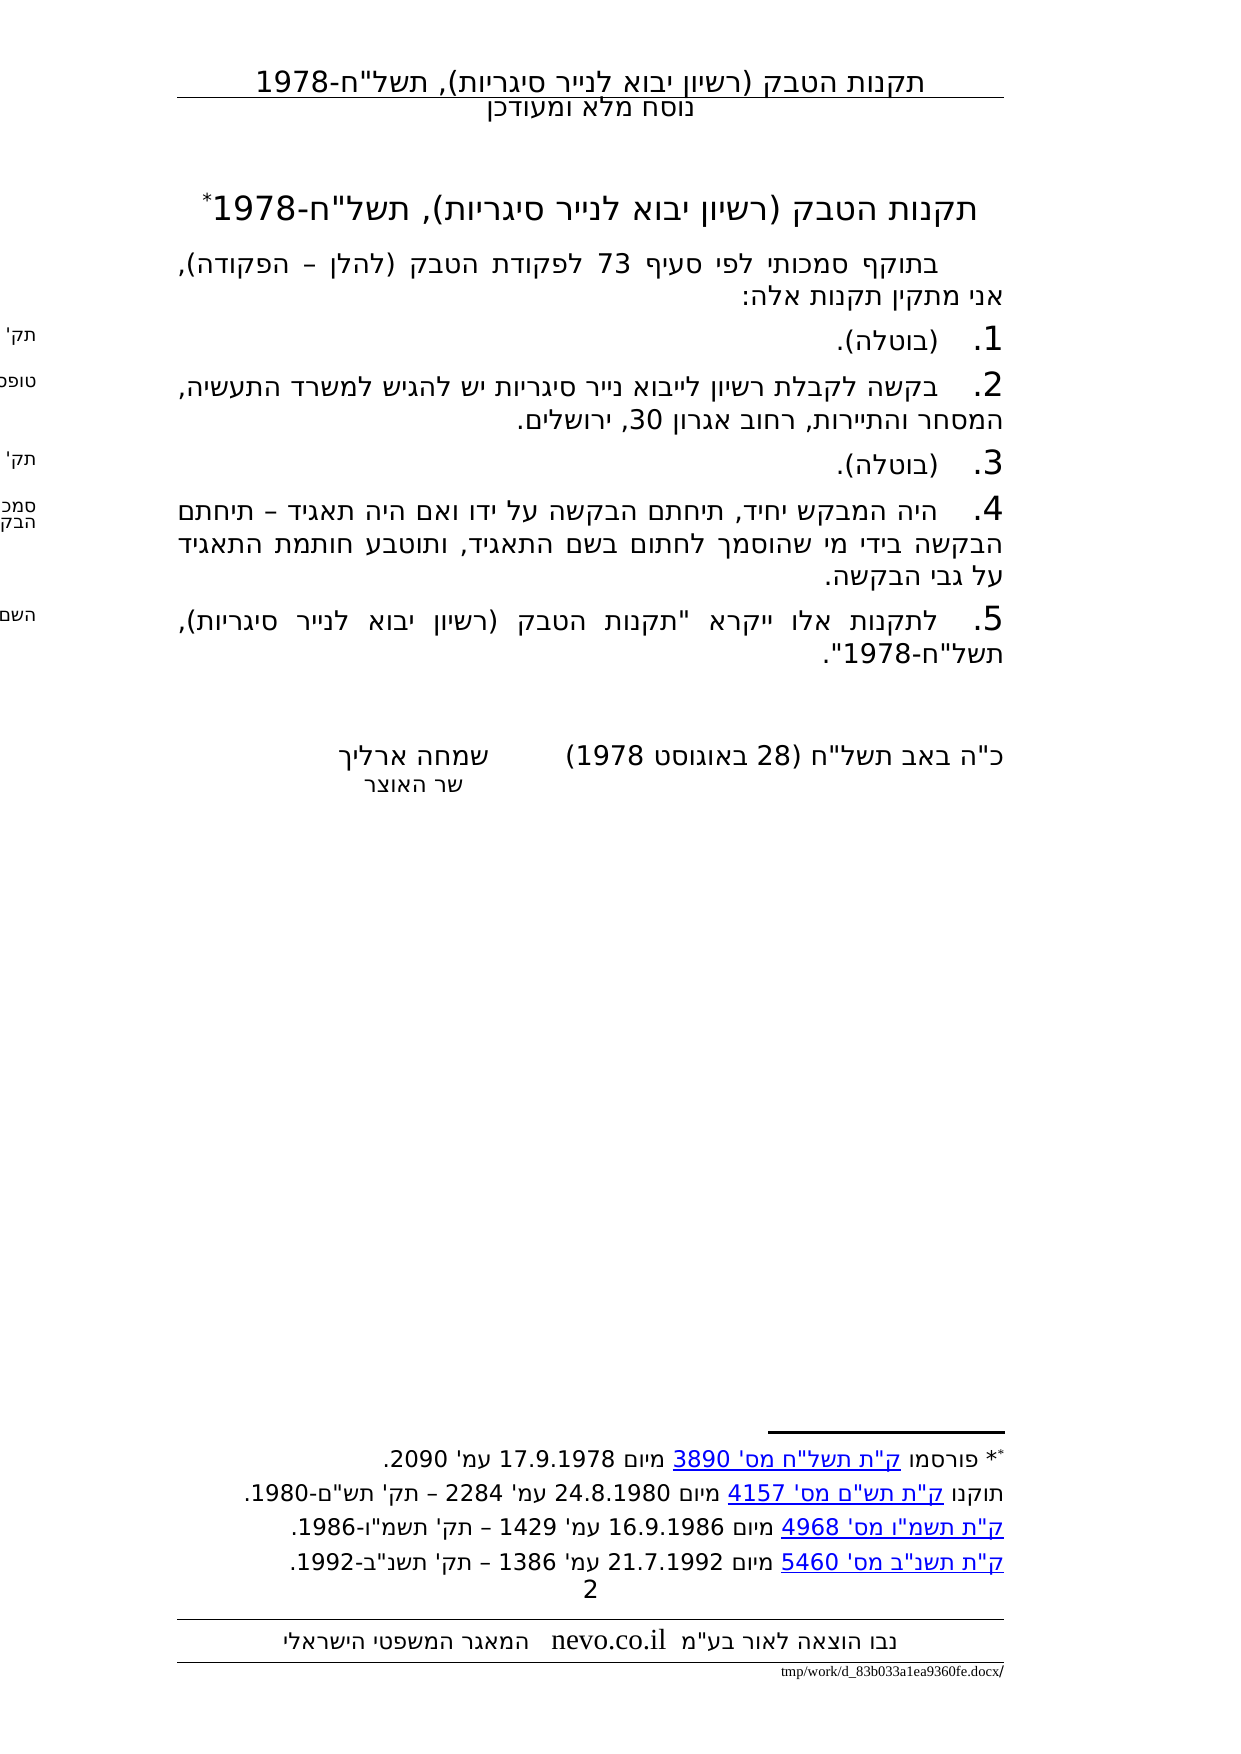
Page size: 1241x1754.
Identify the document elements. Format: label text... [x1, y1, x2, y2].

text 3. (בוטלה). [177, 443, 1004, 482]
text 5. לתקנות אלו ייקרא "תקנות הטבק (רשיון יבוא לנייר סיגריות), תשל"ח-1978". [177, 599, 1004, 669]
text 4. היה המבקש יחיד, תיחתם הבקשה על ידו ואם היה תאגיד – תיחתם הבקשה בידי מי שהוסמך לחתום בשם התאגיד, ותוטבע חותמת התאגיד על גבי הבקשה. [177, 489, 1004, 592]
text שר האוצר [177, 772, 1004, 798]
text 2. בקשה לקבלת רשיון לייבוא נייר סיגריות יש להגיש למשרד התעשיה, המסחר והתיירות, רחוב אגרון 30, ירושלים. [177, 365, 1004, 436]
text כ"ה באב תשל"ח (28 באוגוסט 1978) שמחה ארליך [177, 740, 1004, 772]
text תקנות הטבק (רשיון יבוא לנייר סיגריות), תשל"ח-1978* [177, 189, 1004, 228]
text בתוקף סמכותי לפי סעיף 73 לפקודת הטבק (להלן – הפקודה), אני מתקין תקנות אלה: [177, 248, 1004, 311]
text 1. (בוטלה). [177, 319, 1004, 358]
